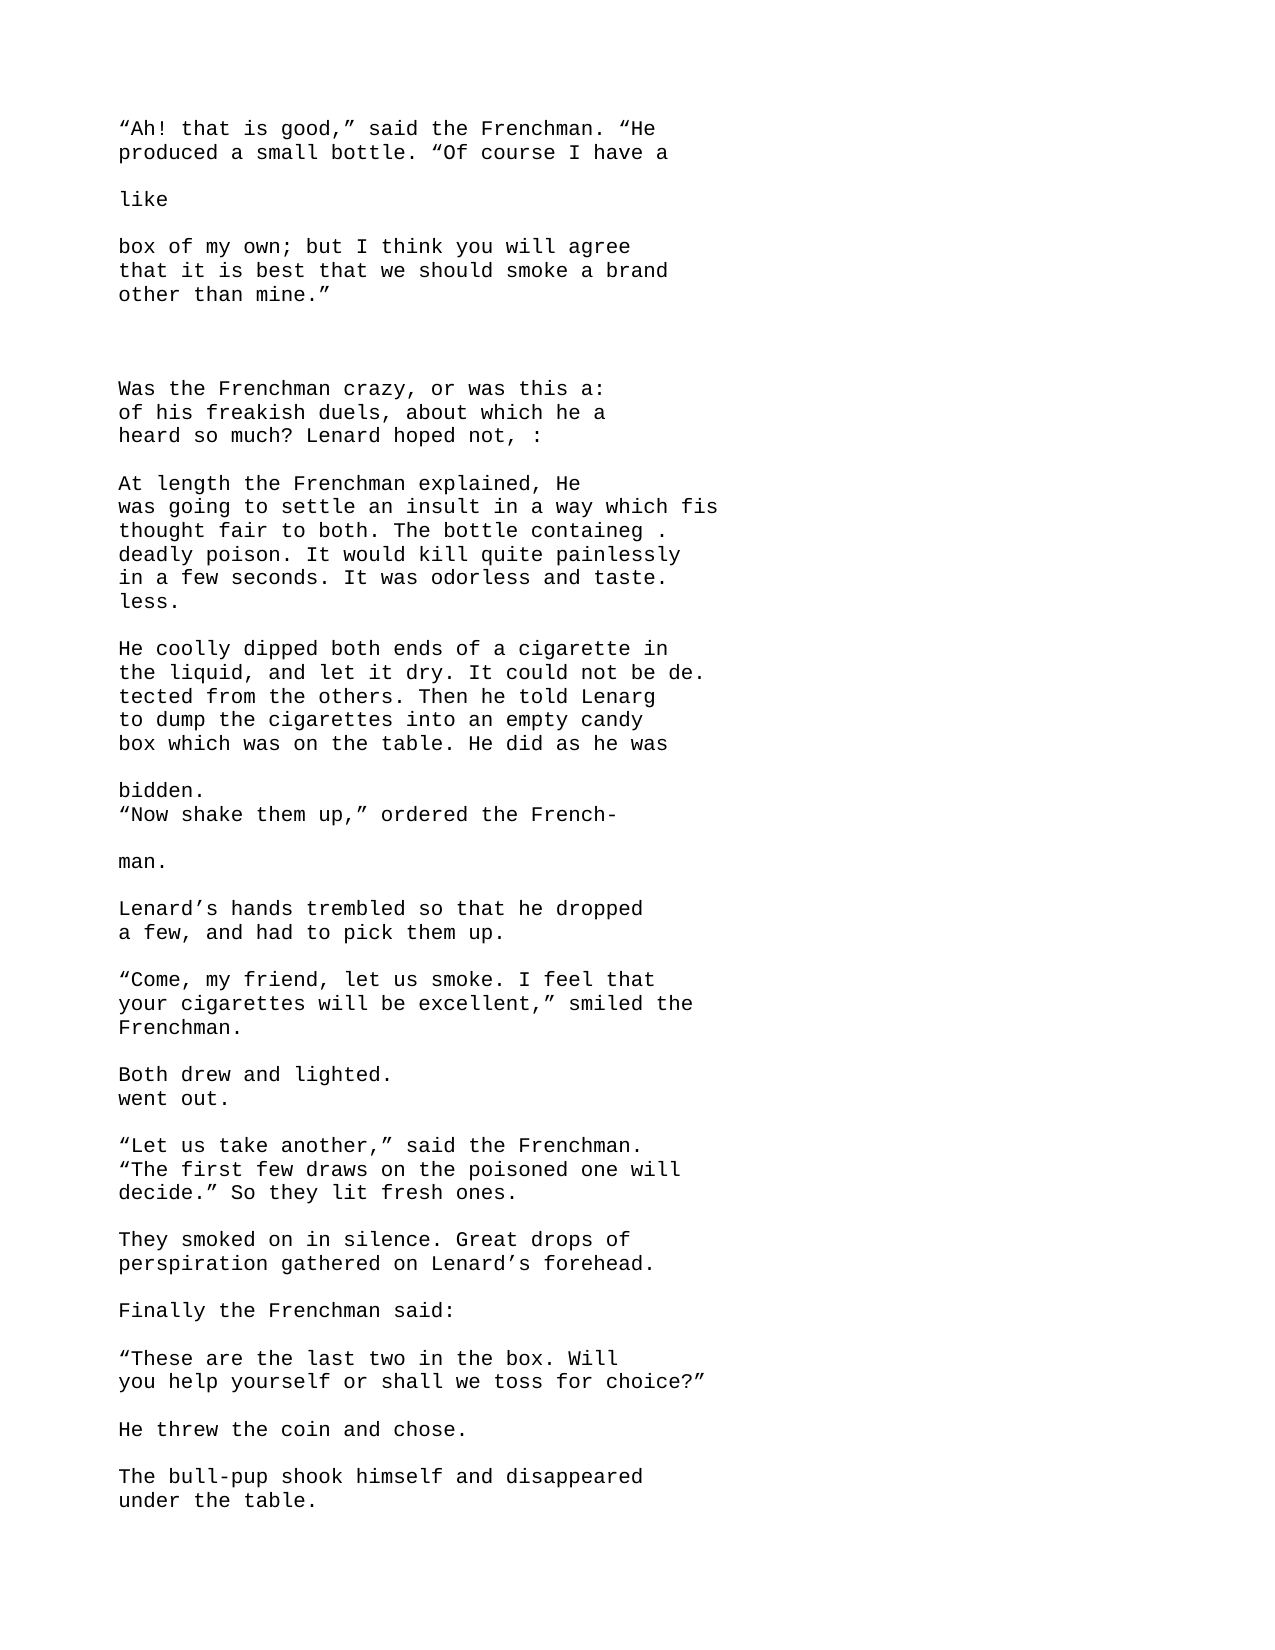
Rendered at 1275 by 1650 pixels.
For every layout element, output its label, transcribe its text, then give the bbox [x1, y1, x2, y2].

text in a few seconds. It was odorless and taste. [118, 567, 1157, 591]
text bidden. [118, 780, 1157, 804]
text “Come, my friend, let us smoke. I feel that [118, 969, 1157, 993]
text of his freakish duels, about which he a [118, 402, 1157, 426]
text decide.” So they lit fresh ones. [118, 1182, 1157, 1206]
text They smoked on in silence. Great drops of [118, 1229, 1157, 1253]
text “The first few draws on the poisoned one will [118, 1158, 1157, 1182]
text tected from the others. Then he told Lenarg [118, 686, 1157, 709]
text to dump the cigarettes into an empty candy [118, 709, 1157, 733]
text your cigarettes will be excellent,” smiled the [118, 993, 1157, 1017]
text produced a small bottle. “Of course I have a [118, 142, 1157, 165]
text heard so much? Lenard hoped not, : [118, 426, 1157, 449]
text the liquid, and let it dry. It could not be de. [118, 662, 1157, 686]
text Both drew and lighted. [118, 1064, 1157, 1088]
text went out. [118, 1088, 1157, 1111]
text He threw the coin and chose. [118, 1419, 1157, 1442]
text deadly poison. It would kill quite painlessly [118, 544, 1157, 567]
text He coolly dipped both ends of a cigarette in [118, 638, 1157, 662]
text Was the Frenchman crazy, or was this a: [118, 378, 1157, 402]
text “Ah! that is good,” said the Frenchman. “He [118, 118, 1157, 142]
text box of my own; but I think you will agree [118, 236, 1157, 260]
text Frenchman. [118, 1017, 1157, 1040]
text thought fair to both. The bottle containeg . [118, 520, 1157, 544]
text that it is best that we should smoke a brand [118, 260, 1157, 284]
text other than mine.” [118, 284, 1157, 307]
text like [118, 189, 1157, 213]
text Lenard’s hands trembled so that he dropped [118, 898, 1157, 922]
text box which was on the table. He did as he was [118, 733, 1157, 757]
text At length the Frenchman explained, He [118, 473, 1157, 496]
text was going to settle an insult in a way which fis [118, 496, 1157, 520]
text under the table. [118, 1489, 1157, 1513]
text man. [118, 851, 1157, 875]
text “These are the last two in the box. Will [118, 1348, 1157, 1371]
text less. [118, 591, 1157, 615]
text you help yourself or shall we toss for choice?” [118, 1371, 1157, 1395]
text The bull-pup shook himself and disappeared [118, 1466, 1157, 1489]
text “Let us take another,” said the Frenchman. [118, 1135, 1157, 1158]
text Finally the Frenchman said: [118, 1300, 1157, 1324]
text a few, and had to pick them up. [118, 922, 1157, 946]
text “Now shake them up,” ordered the French- [118, 804, 1157, 827]
text perspiration gathered on Lenard’s forehead. [118, 1253, 1157, 1277]
